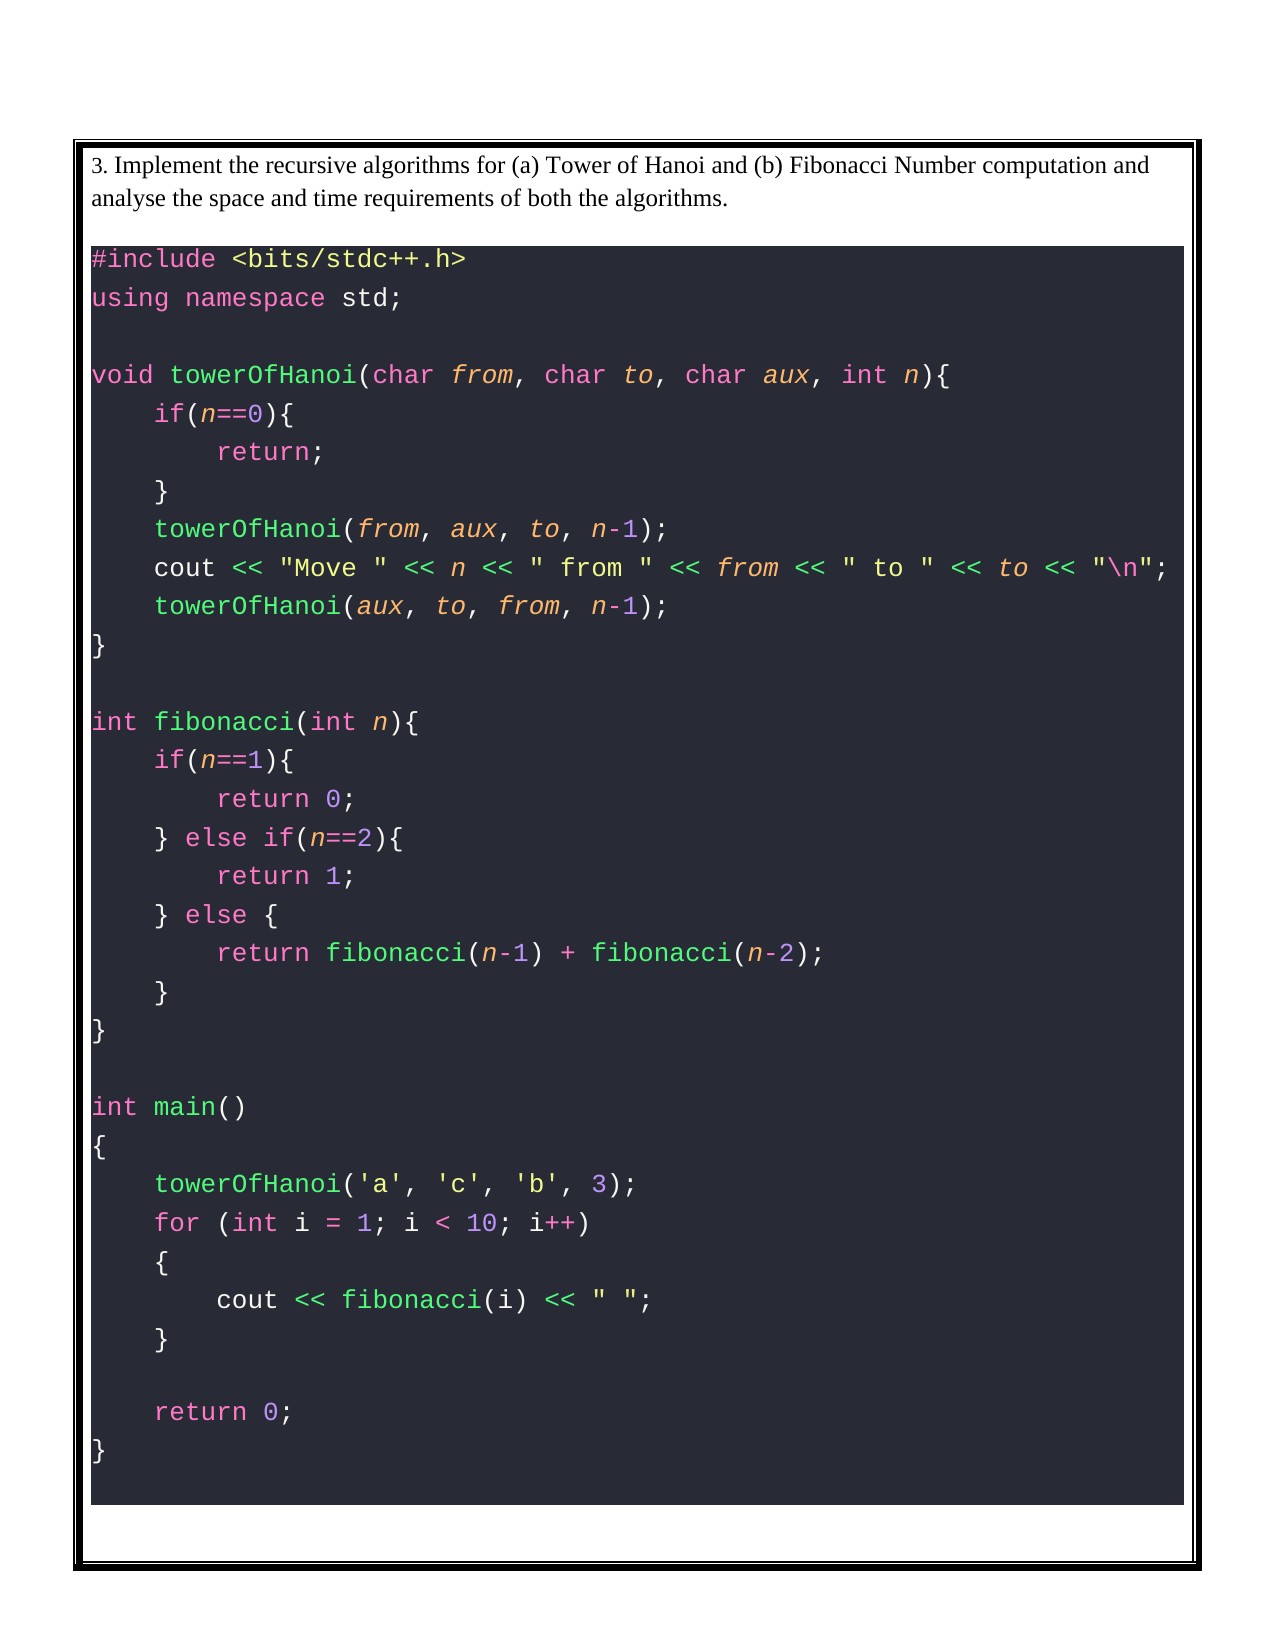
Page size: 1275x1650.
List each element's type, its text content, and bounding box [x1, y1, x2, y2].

text using namespace std; [91, 285, 1184, 314]
text } else if(n==2){ [91, 824, 1184, 854]
list Implement the recursive algorithms for (a) Tower of Hanoi and (b) Fibonacci Number computation and analyse the space and time requirements of both the algorithms. [91, 150, 1184, 212]
text towerOfHanoi(from, aux, to, n-1); [91, 516, 1184, 546]
text int main() [91, 1094, 1184, 1124]
text towerOfHanoi(aux, to, from, n-1); [91, 593, 1184, 623]
text #include <bits/stdc++.h> [91, 246, 1184, 276]
text } [91, 477, 1184, 507]
text } [91, 978, 1184, 1008]
text void towerOfHanoi(char from, char to, char aux, int n){ [91, 362, 1184, 391]
text { [91, 1133, 1184, 1162]
text return 1; [91, 863, 1184, 892]
text } [91, 1325, 1184, 1355]
text return fibonacci(n-1) + fibonacci(n-2); [91, 940, 1184, 969]
text } [91, 1017, 1184, 1047]
text for (int i = 1; i < 10; i++) [91, 1210, 1184, 1239]
text int fibonacci(int n){ [91, 709, 1184, 738]
text return 0; [91, 1398, 1184, 1428]
text if(n==1){ [91, 747, 1184, 777]
text { [91, 1248, 1184, 1278]
text } [91, 1437, 1184, 1466]
text } [91, 632, 1184, 661]
text cout << fibonacci(i) << " "; [91, 1287, 1184, 1316]
text if(n==0){ [91, 400, 1184, 430]
text } else { [91, 901, 1184, 931]
text return 0; [91, 786, 1184, 815]
text cout << "Move " << n << " from " << from << " to " << to << "\n"; [91, 554, 1184, 584]
text towerOfHanoi('a', 'c', 'b', 3); [91, 1171, 1184, 1201]
text return; [91, 439, 1184, 468]
